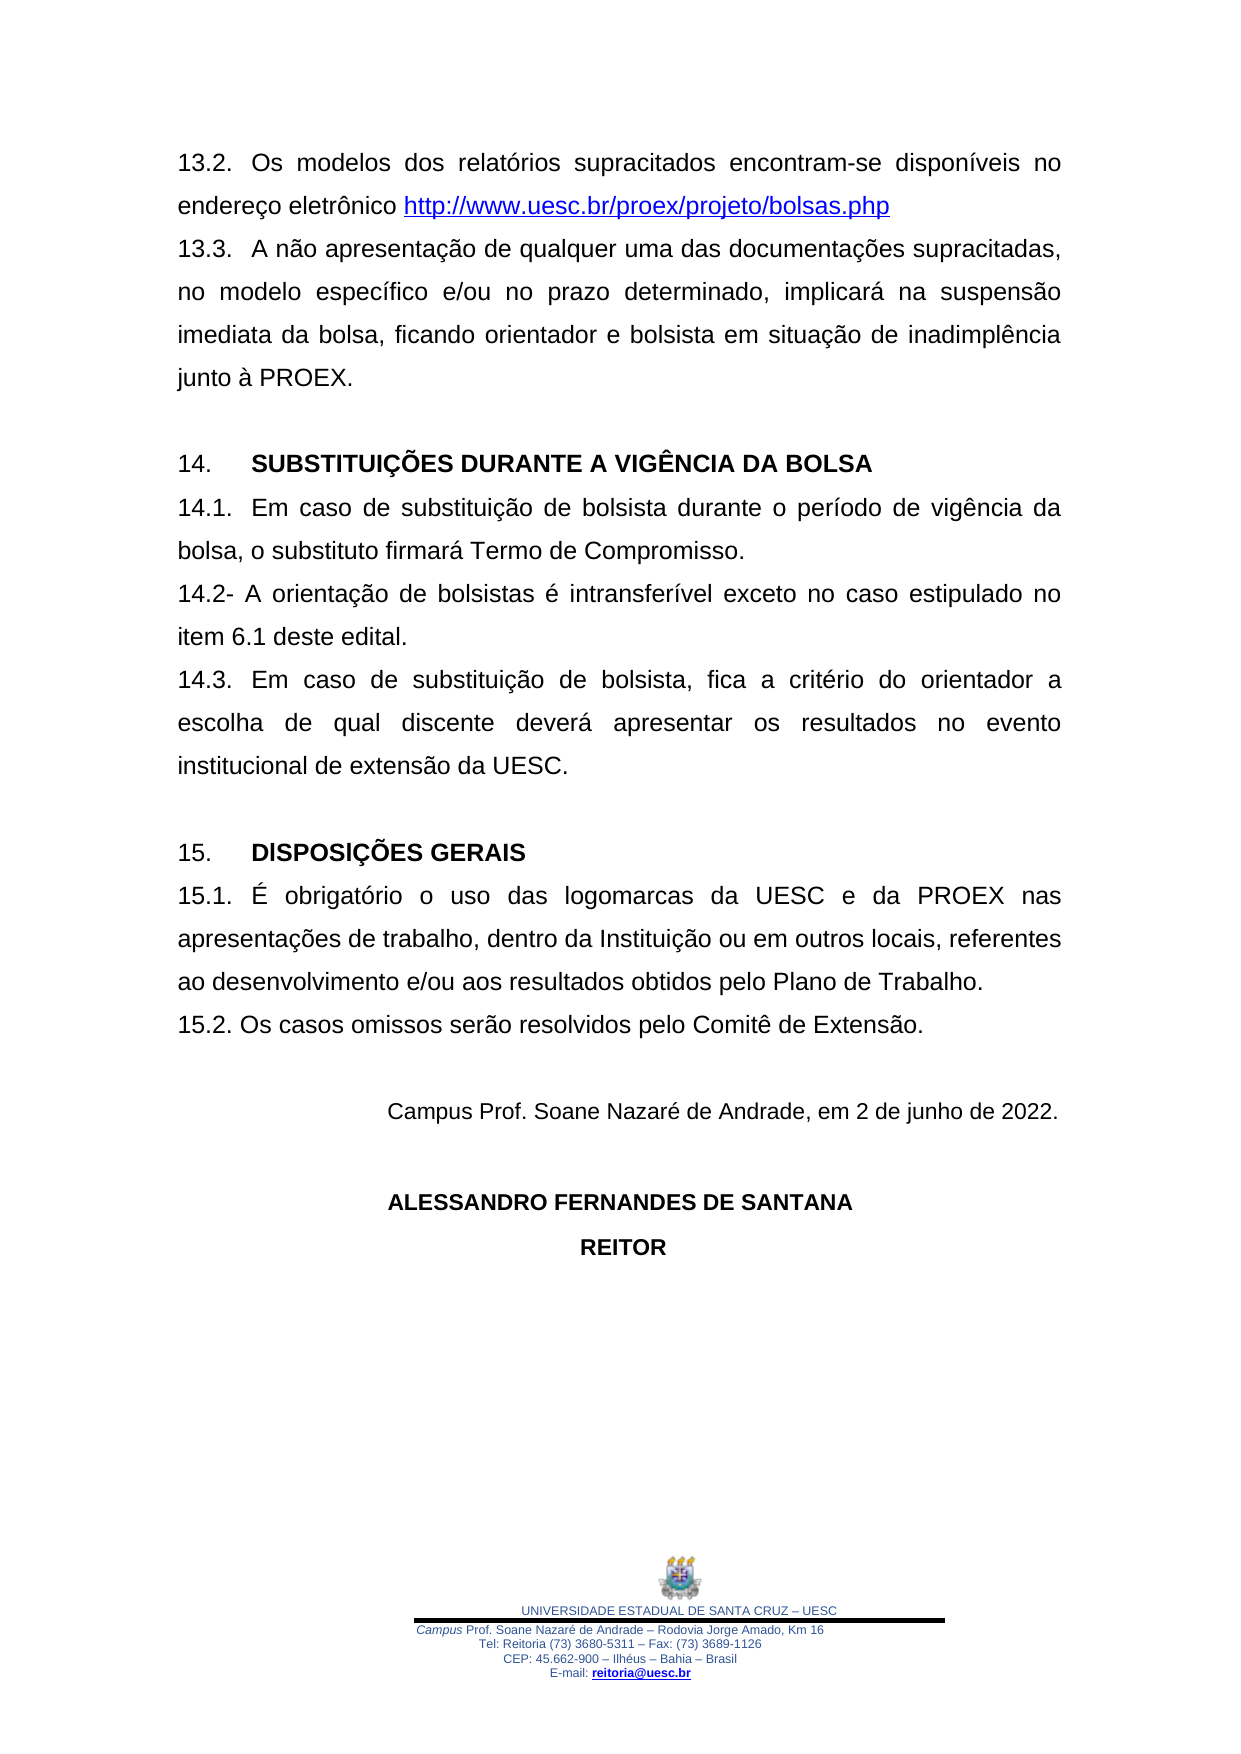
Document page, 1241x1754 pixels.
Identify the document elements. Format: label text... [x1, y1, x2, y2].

text 15.2. Os casos omissos serão resolvidos pelo Comitê de Extensão. [177, 1010, 1063, 1039]
text ALESSANDRO FERNANDES DE SANTANA [177, 1188, 1063, 1215]
text REITOR [177, 1234, 1063, 1260]
text 14.2- A orientação de bolsistas é intransferível exceto no caso estipulado no item 6.1 deste edital. [177, 579, 1063, 651]
text 13.3. A não apresentação de qualquer uma das documentações supracitadas, no modelo específico e/ou no prazo determinado, implicará na suspensão imediata da bolsa, ficando orientador e bolsista em situação de inadimplência junto à PROEX. [177, 234, 1063, 392]
text 13.2. Os modelos dos relatórios supracitados encontram-se disponíveis no endereço eletrônico http://www.uesc.br/proex/projeto/bolsas.php [177, 148, 1063, 219]
text 14.3. Em caso de substituição de bolsista, fica a critério do orientador a escolha de qual discente deverá apresentar os resultados no evento institucional de extensão da UESC. [177, 665, 1063, 780]
text 14.1. Em caso de substituição de bolsista durante o período de vigência da bolsa, o substituto firmará Termo de Compromisso. [177, 493, 1063, 564]
text 15.1. É obrigatório o uso das logomarcas da UESC e da PROEX nas apresentações de trabalho, dentro da Instituição ou em outros locais, referentes ao desenvolvimento e/ou aos resultados obtidos pelo Plano de Trabalho. [177, 881, 1063, 996]
text 14. SUBSTITUIÇÕES DURANTE A VIGÊNCIA DA BOLSA [177, 449, 1063, 478]
text Campus Prof. Soane Nazaré de Andrade, em 2 de junho de 2022. [177, 1098, 1063, 1125]
text 15. DlSPOSlÇÕES GERAIS [177, 838, 1063, 866]
picture [655, 1552, 703, 1604]
